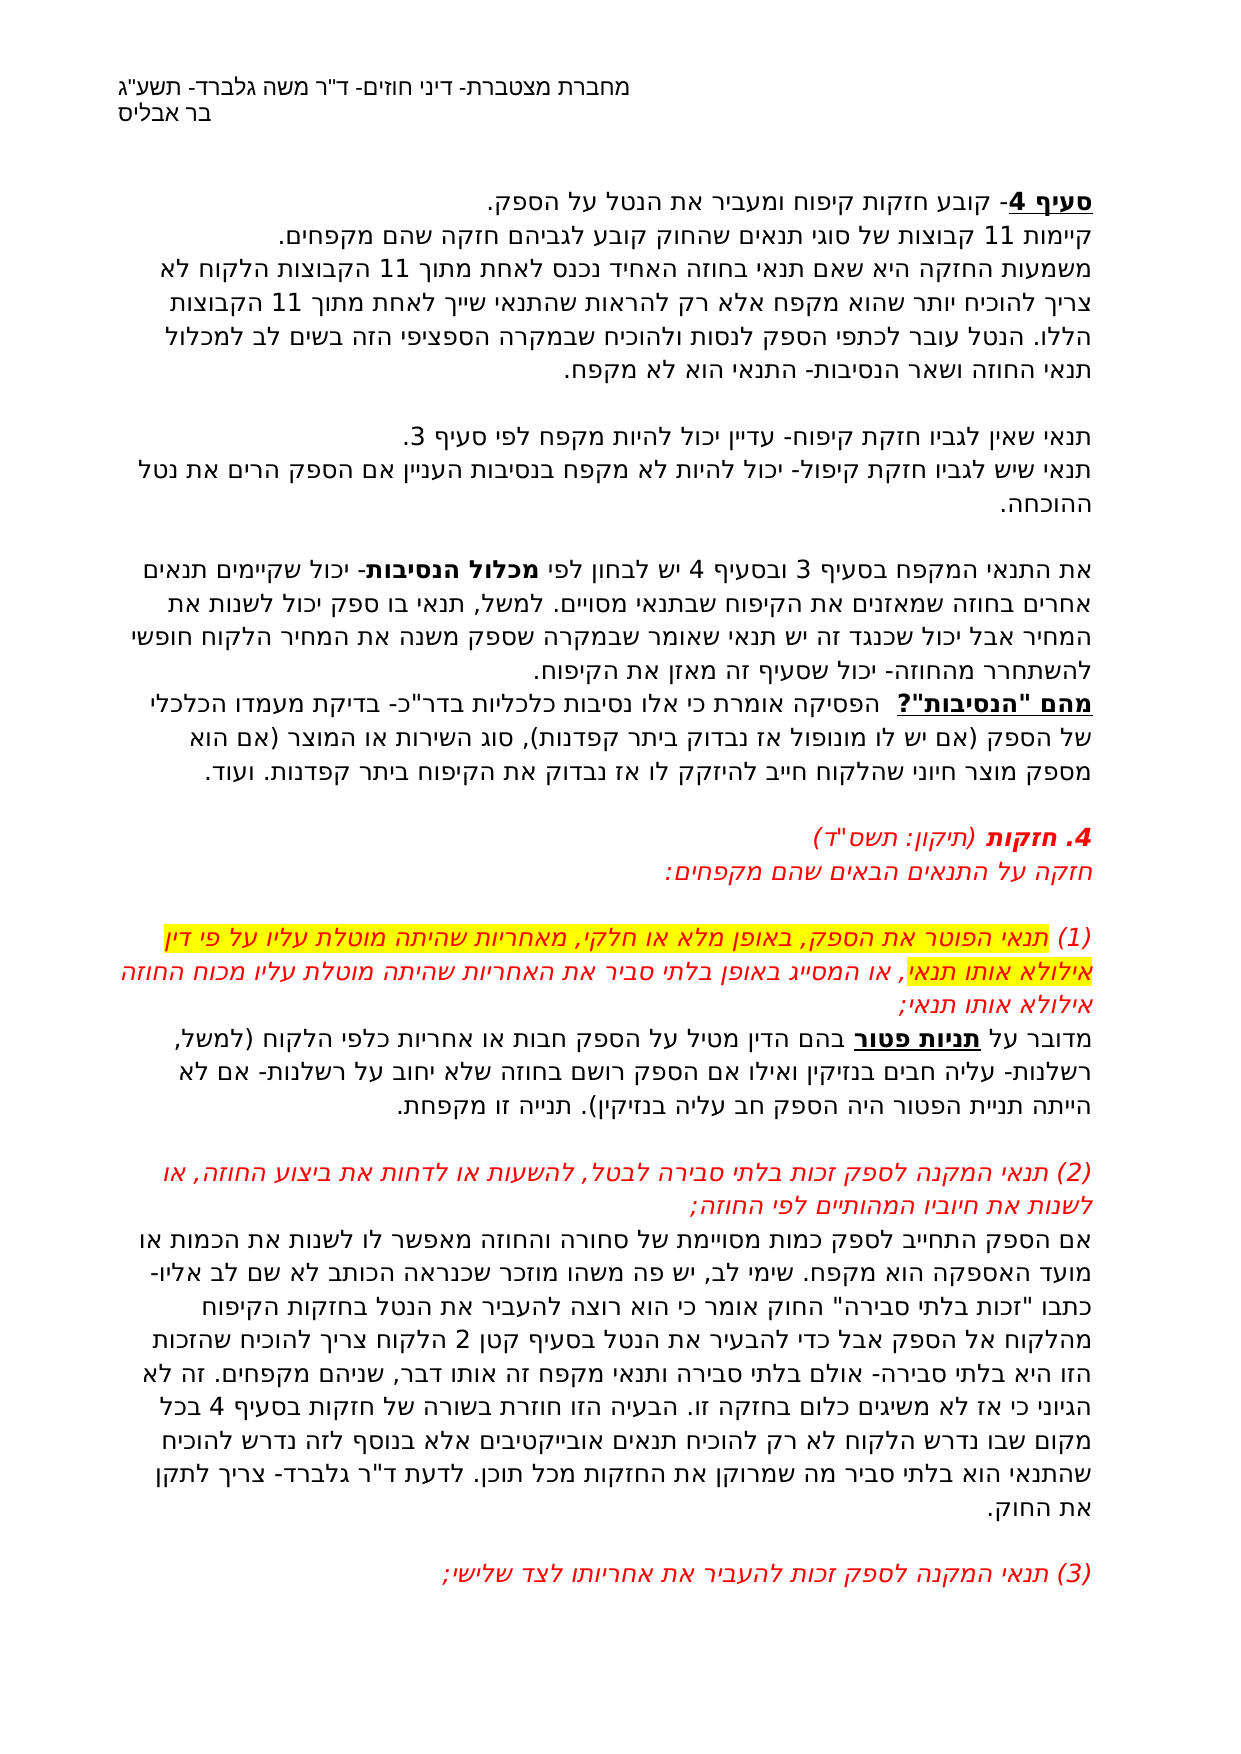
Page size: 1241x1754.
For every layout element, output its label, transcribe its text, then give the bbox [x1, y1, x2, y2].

text חזקה על התנאים הבאים שהם מקפחים: [118, 857, 1092, 886]
text 4. חזקות (תיקון: תשס"ד) [118, 823, 1092, 852]
text משמעות החזקה היא שאם תנאי בחוזה האחיד נכנס לאחת מתוך 11 הקבוצות הלקוח לא צריך להוכיח יותר שהוא מקפח אלא רק להראות שהתנאי שייך לאחת מתוך 11 הקבוצות הללו. הנטל עובר לכתפי הספק לנסות ולהוכיח שבמקרה הספציפי הזה בשים לב למכלול תנאי החוזה ושאר הנסיבות- התנאי הוא לא מקפח. [118, 255, 1092, 384]
text תנאי שיש לגביו חזקת קיפול- יכול להיות לא מקפח בנסיבות העניין אם הספק הרים את נטל ההוכחה. [118, 455, 1092, 518]
text (2) תנאי המקנה לספק זכות בלתי סבירה לבטל, להשעות או לדחות את ביצוע החוזה, או לשנות את חיוביו המהותיים לפי החוזה; [118, 1158, 1092, 1220]
text מהם "הנסיבות"? הפסיקה אומרת כי אלו נסיבות כלכליות בדר"כ- בדיקת מעמדו הכלכלי של הספק (אם יש לו מונופול אז נבדוק ביתר קפדנות), סוג השירות או המוצר (אם הוא מספק מוצר חיוני שהלקוח חייב להיזקק לו אז נבדוק את הקיפוח ביתר קפדנות. ועוד. [118, 690, 1092, 786]
text תנאי שאין לגביו חזקת קיפוח- עדיין יכול להיות מקפח לפי סעיף 3. [118, 422, 1092, 451]
text סעיף 4- קובע חזקות קיפוח ומעביר את הנטל על הספק. [118, 188, 1092, 217]
text את התנאי המקפח בסעיף 3 ובסעיף 4 יש לבחון לפי מכלול הנסיבות- יכול שקיימים תנאים אחרים בחוזה שמאזנים את הקיפוח שבתנאי מסויים. למשל, תנאי בו ספק יכול לשנות את המחיר אבל יכול שכנגד זה יש תנאי שאומר שבמקרה שספק משנה את המחיר הלקוח חופשי להשתחרר מהחוזה- יכול שסעיף זה מאזן את הקיפוח. [118, 556, 1092, 685]
text קיימות 11 קבוצות של סוגי תנאים שהחוק קובע לגביהם חזקה שהם מקפחים. [118, 221, 1092, 250]
text (1) תנאי הפוטר את הספק, באופן מלא או חלקי, מאחריות שהיתה מוטלת עליו על פי דין אילולא אותו תנאי, או המסייג באופן בלתי סביר את האחריות שהיתה מוטלת עליו מכוח החוזה אילולא אותו תנאי; [118, 923, 1092, 1020]
text (3) תנאי המקנה לספק זכות להעביר את אחריותו לצד שלישי; [118, 1560, 1092, 1589]
text אם הספק התחייב לספק כמות מסויימת של סחורה והחוזה מאפשר לו לשנות את הכמות או מועד האספקה הוא מקפח. שימי לב, יש פה משהו מוזכר שכנראה הכותב לא שם לב אליו- כתבו "זכות בלתי סבירה" החוק אומר כי הוא רוצה להעביר את הנטל בחזקות הקיפוח מהלקוח אל הספק אבל כדי להבעיר את הנטל בסעיף קטן 2 הלקוח צריך להוכיח שהזכות הזו היא בלתי סבירה- אולם בלתי סבירה ותנאי מקפח זה אותו דבר, שניהם מקפחים. זה לא הגיוני כי אז לא משיגים כלום בחזקה זו. הבעיה הזו חוזרת בשורה של חזקות בסעיף 4 בכל מקום שבו נדרש הלקוח לא רק להוכיח תנאים אובייקטיבים אלא בנוסף לזה נדרש להוכיח שהתנאי הוא בלתי סביר מה שמרוקן את החזקות מכל תוכן. לדעת ד"ר גלברד- צריך לתקן את החוק. [118, 1225, 1092, 1522]
text מדובר על תניות פטור בהם הדין מטיל על הספק חבות או אחריות כלפי הלקוח (למשל, רשלנות- עליה חבים בנזיקין ואילו אם הספק רושם בחוזה שלא יחוב על רשלנות- אם לא הייתה תניית הפטור היה הספק חב עליה בנזיקין). תנייה זו מקפחת. [118, 1024, 1092, 1120]
